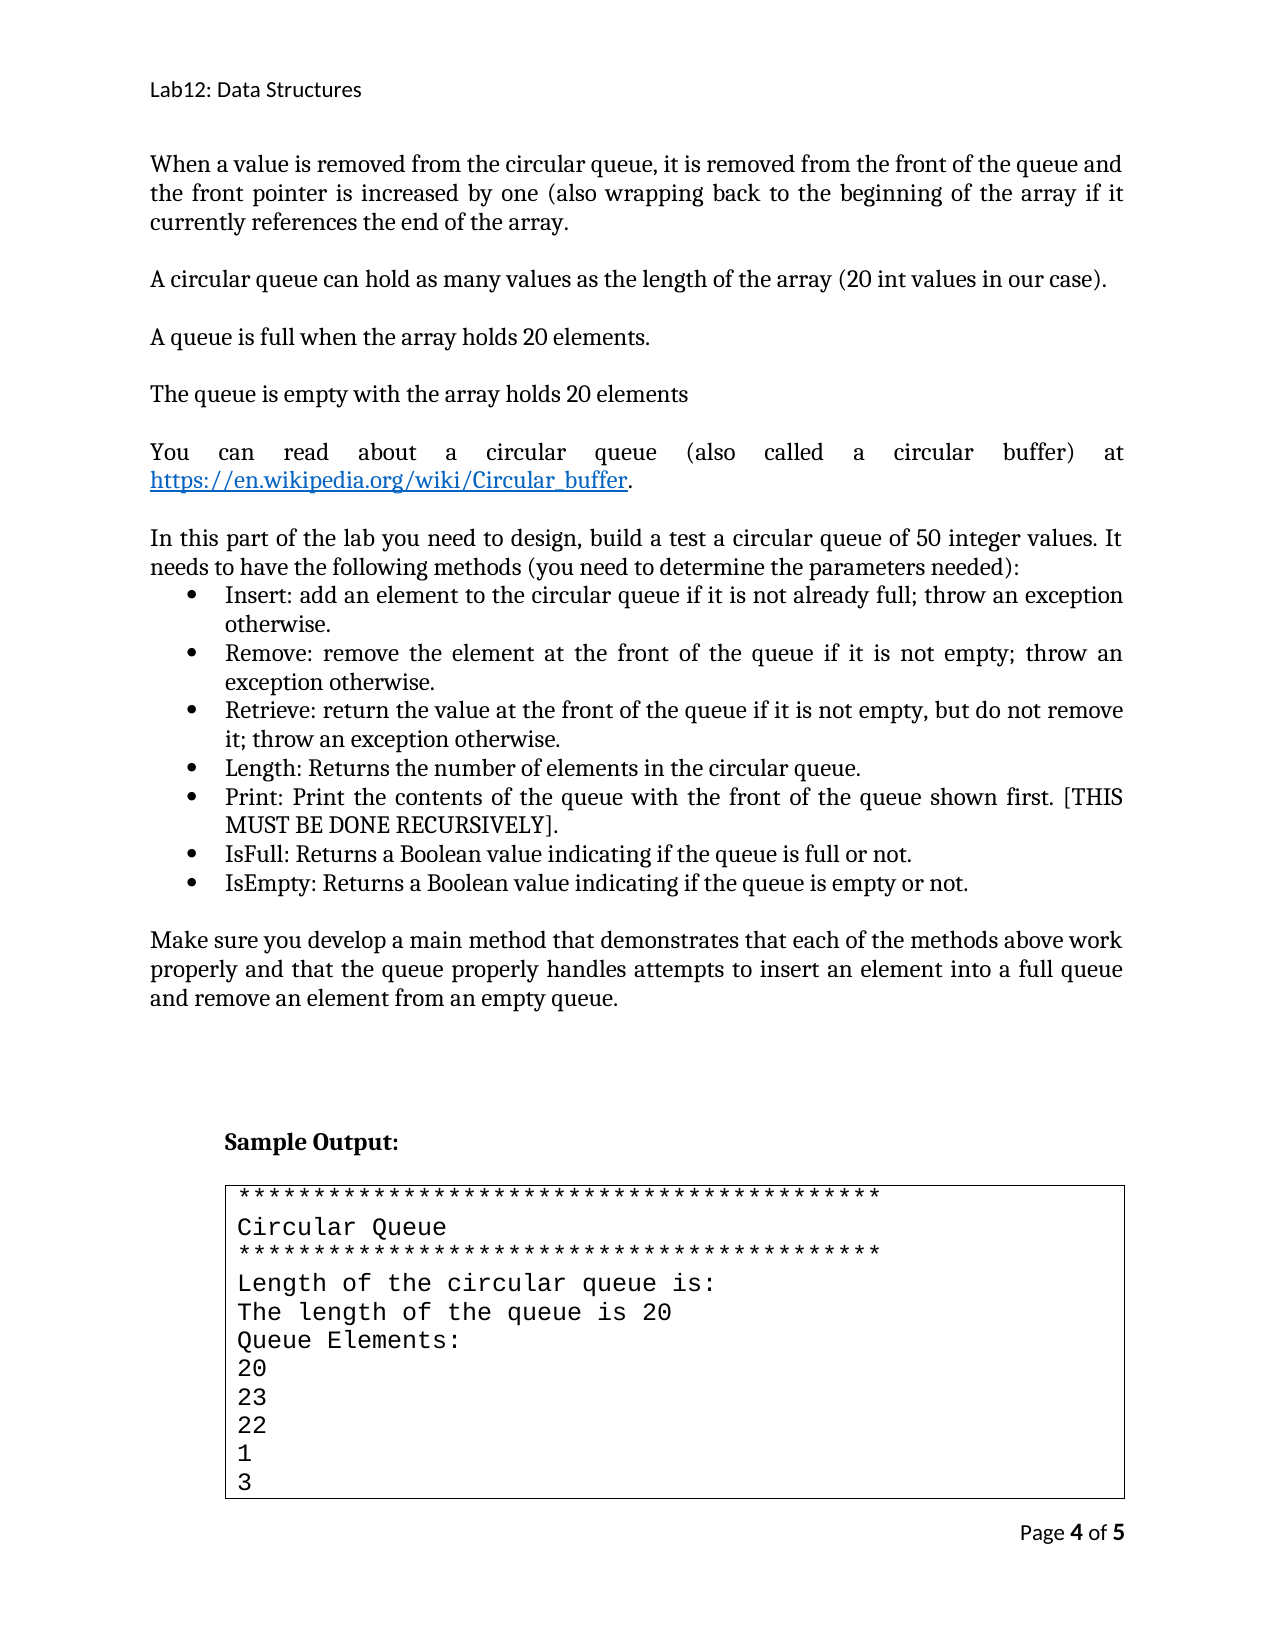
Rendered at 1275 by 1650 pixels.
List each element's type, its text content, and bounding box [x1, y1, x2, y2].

text In this part of the lab you need to design, build a test a circular queue of 50 integer values. It needs to have the following methods (you need to determine the parameters needed): [150, 524, 1125, 581]
text A queue is full when the array holds 20 elements. [150, 322, 1125, 351]
text The queue is empty with the array holds 20 elements [150, 380, 1125, 409]
list Length: Returns the number of elements in the circular queue. [187, 754, 1125, 782]
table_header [226, 1186, 1124, 1498]
list Insert: add an element to the circular queue if it is not already full; throw an exception otherwise. [187, 581, 1125, 639]
list Retrieve: return the value at the front of the queue if it is not empty, but do not remove it; throw an exception otherwise. [187, 696, 1125, 754]
text Sample Output: [225, 1127, 1125, 1156]
list Remove: remove the element at the front of the queue if it is not empty; throw an exception otherwise. [187, 639, 1125, 696]
text A circular queue can hold as many values as the length of the array (20 int values in our case). [150, 265, 1125, 294]
list IsFull: Returns a Boolean value indicating if the queue is full or not. [187, 840, 1125, 869]
text You can read about a circular queue (also called a circular buffer) at https://en.wikipedia.org/wiki/Circular_buffer. [150, 437, 1125, 495]
list IsEmpty: Returns a Boolean value indicating if the queue is empty or not. [187, 869, 1125, 897]
text When a value is removed from the circular queue, it is removed from the front of the queue and the front pointer is increased by one (also wrapping back to the beginning of the array if it currently references the end of the array. [150, 150, 1125, 236]
text Make sure you develop a main method that demonstrates that each of the methods above work properly and that the queue properly handles attempts to insert an element into a full queue and remove an element from an empty queue. [150, 926, 1125, 1012]
list Print: Print the contents of the queue with the front of the queue shown first. [THIS MUST BE DONE RECURSIVELY]. [187, 782, 1125, 840]
